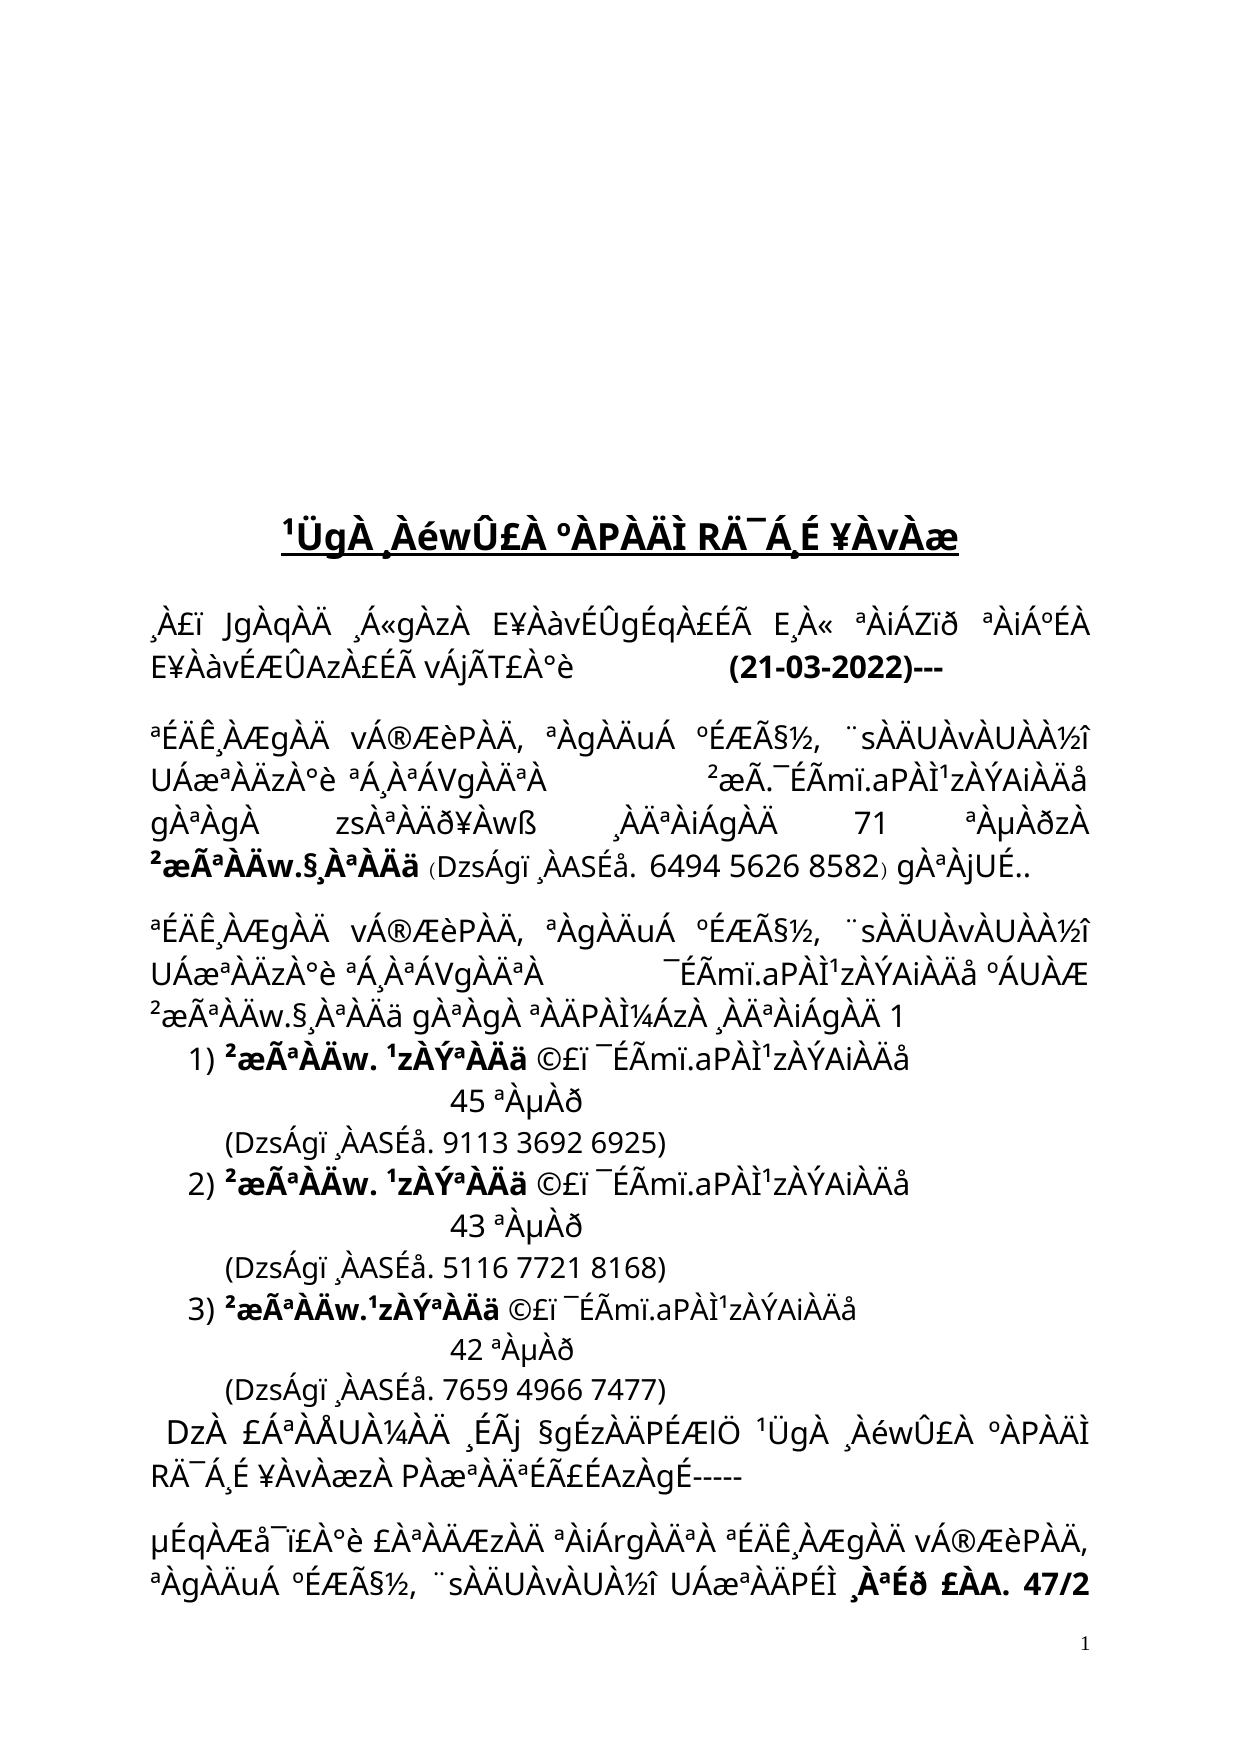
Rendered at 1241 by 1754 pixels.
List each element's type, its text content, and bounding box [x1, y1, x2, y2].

text (DzsÁgï ¸ÀASÉå. 7659 4966 7477) [225, 1369, 1090, 1408]
text DzÀ £ÁªÀÅUÀ¼ÀÄ ¸ÉÃj §gÉzÀÄPÉÆlÖ ¹ÜgÀ ¸ÀéwÛ£À ºÀPÀÄÌ RÄ¯Á¸É ¥ÀvÀæzÀ PÀæªÀÄªÉÃ£ÉAzÀgÉ----- [150, 1408, 1090, 1497]
text (DzsÁgï ¸ÀASÉå. 5116 7721 8168) [225, 1247, 1090, 1287]
text (DzsÁgï ¸ÀASÉå. 9113 3692 6925) [225, 1122, 1090, 1162]
list ²æÃªÀÄw. ¹zÀÝªÀÄä ©£ï ¯ÉÃmï.aPÀÌ¹zÀÝAiÀÄå 43 ªÀµÀð [187, 1162, 1090, 1247]
list ²æÃªÀÄw.¹zÀÝªÀÄä ©£ï ¯ÉÃmï.aPÀÌ¹zÀÝAiÀÄå 42 ªÀµÀð [187, 1287, 1090, 1369]
text ªÉÄÊ¸ÀÆgÀÄ vÁ®ÆèPÀÄ, ªÀgÀÄuÁ ºÉÆÃ§½, ¨sÀÄUÀvÀUÀÀ½î UÁæªÀÄzÀ°è ªÁ¸ÀªÁVgÀÄªÀ ²æÃ.¯ÉÃmï.aPÀÌ¹zÀÝAiÀÄå gÀªÀgÀ zsÀªÀÄð¥Àwß ¸ÀÄªÀiÁgÀÄ 71 ªÀµÀðzÀ ²æÃªÀÄw.§¸ÀªÀÄä (DzsÁgï ¸ÀASÉå. 6494 5626 8582) gÀªÀjUÉ.. [150, 716, 1090, 886]
text ªÉÄÊ¸ÀÆgÀÄ vÁ®ÆèPÀÄ, ªÀgÀÄuÁ ºÉÆÃ§½, ¨sÀÄUÀvÀUÀÀ½î UÁæªÀÄzÀ°è ªÁ¸ÀªÁVgÀÄªÀ ¯ÉÃmï.aPÀÌ¹zÀÝAiÀÄå ºÁUÀÆ ²æÃªÀÄw.§¸ÀªÀÄä gÀªÀgÀ ªÀÄPÀÌ¼ÁzÀ ¸ÀÄªÀiÁgÀÄ 1 [150, 909, 1090, 1037]
subtitle ¹ÜgÀ ¸ÀéwÛ£À ºÀPÀÄÌ RÄ¯Á¸É ¥ÀvÀæ [150, 510, 1090, 561]
list ²æÃªÀÄw. ¹zÀÝªÀÄä ©£ï ¯ÉÃmï.aPÀÌ¹zÀÝAiÀÄå 45 ªÀµÀð [187, 1037, 1090, 1122]
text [150, 1519, 1090, 1604]
text ¸À£ï JgÀqÀÄ ¸Á«gÀzÀ E¥ÀàvÉÛgÉqÀ£ÉÃ E¸À« ªÀiÁZïð ªÀiÁºÉÀ E¥ÀàvÉÆÛAzÀ£ÉÃ vÁjÃT£À°è (21-03-2022)--- [150, 602, 1090, 687]
